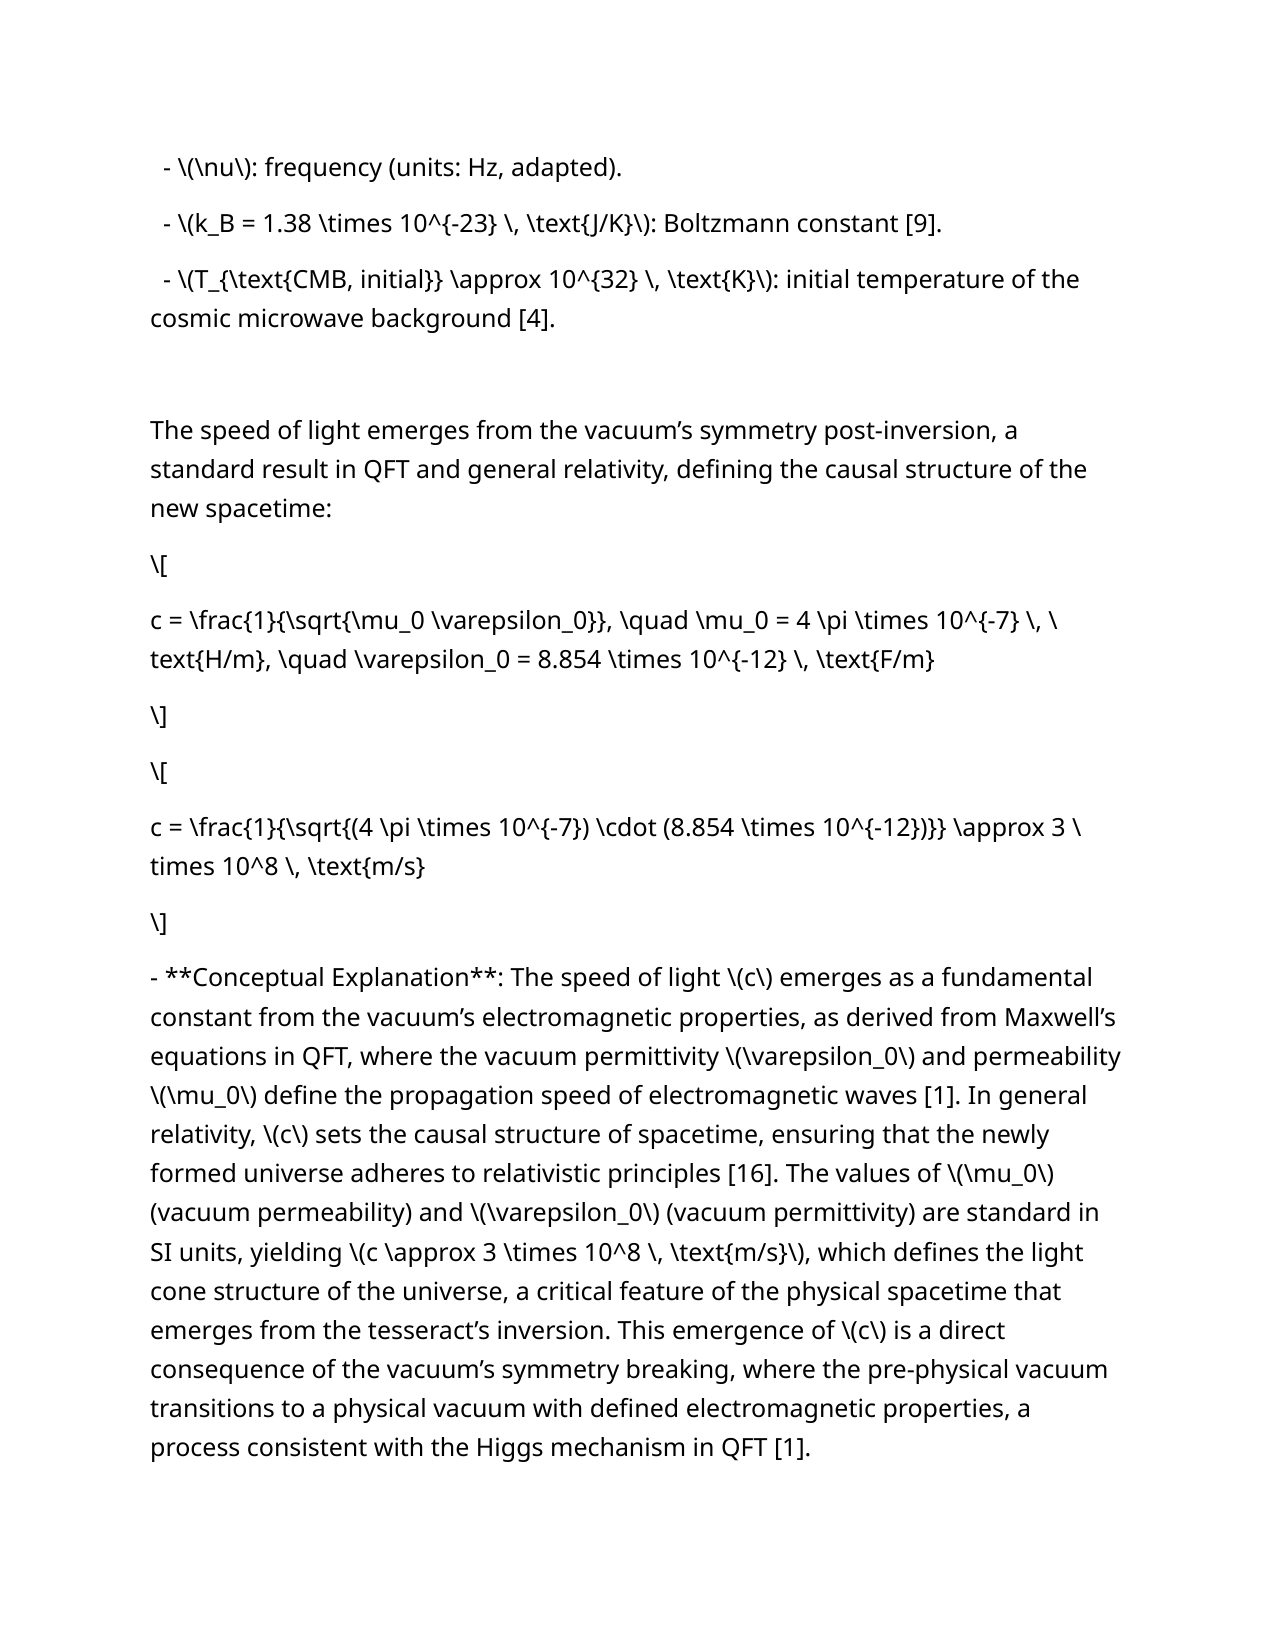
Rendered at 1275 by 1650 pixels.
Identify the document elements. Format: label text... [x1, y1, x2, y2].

text - **Conceptual Explanation**: The speed of light \(c\) emerges as a fundamental constant from the vacuum’s electromagnetic properties, as derived from Maxwell’s equations in QFT, where the vacuum permittivity \(\varepsilon_0\) and permeability \(\mu_0\) define the propagation speed of electromagnetic waves [1]. In general relativity, \(c\) sets the causal structure of spacetime, ensuring that the newly formed universe adheres to relativistic principles [16]. The values of \(\mu_0\) (vacuum permeability) and \(\varepsilon_0\) (vacuum permittivity) are standard in SI units, yielding \(c \approx 3 \times 10^8 \, \text{m/s}\), which defines the light cone structure of the universe, a critical feature of the physical spacetime that emerges from the tesseract’s inversion. This emergence of \(c\) is a direct consequence of the vacuum’s symmetry breaking, where the pre-physical vacuum transitions to a physical vacuum with defined electromagnetic properties, a process consistent with the Higgs mechanism in QFT [1]. [150, 960, 1125, 1464]
text - \(k_B = 1.38 \times 10^{-23} \, \text{J/K}\): Boltzmann constant [9]. [150, 206, 1125, 240]
text \[ [150, 547, 1125, 581]
text \] [150, 697, 1125, 732]
text - \(\nu\): frequency (units: Hz, adapted). [150, 150, 1125, 184]
text \] [150, 904, 1125, 938]
text - \(T_{\text{CMB, initial}} \approx 10^{32} \, \text{K}\): initial temperature of the cosmic microwave background [4]. [150, 262, 1125, 335]
text c = \frac{1}{\sqrt{(4 \pi \times 10^{-7}) \cdot (8.854 \times 10^{-12})}} \approx 3 \times 10^8 \, \text{m/s} [150, 809, 1125, 882]
text The speed of light emerges from the vacuum’s symmetry post-inversion, a standard result in QFT and general relativity, defining the causal structure of the new spacetime: [150, 412, 1125, 525]
text \[ [150, 753, 1125, 787]
text c = \frac{1}{\sqrt{\mu_0 \varepsilon_0}}, \quad \mu_0 = 4 \pi \times 10^{-7} \, \text{H/m}, \quad \varepsilon_0 = 8.854 \times 10^{-12} \, \text{F/m} [150, 602, 1125, 676]
